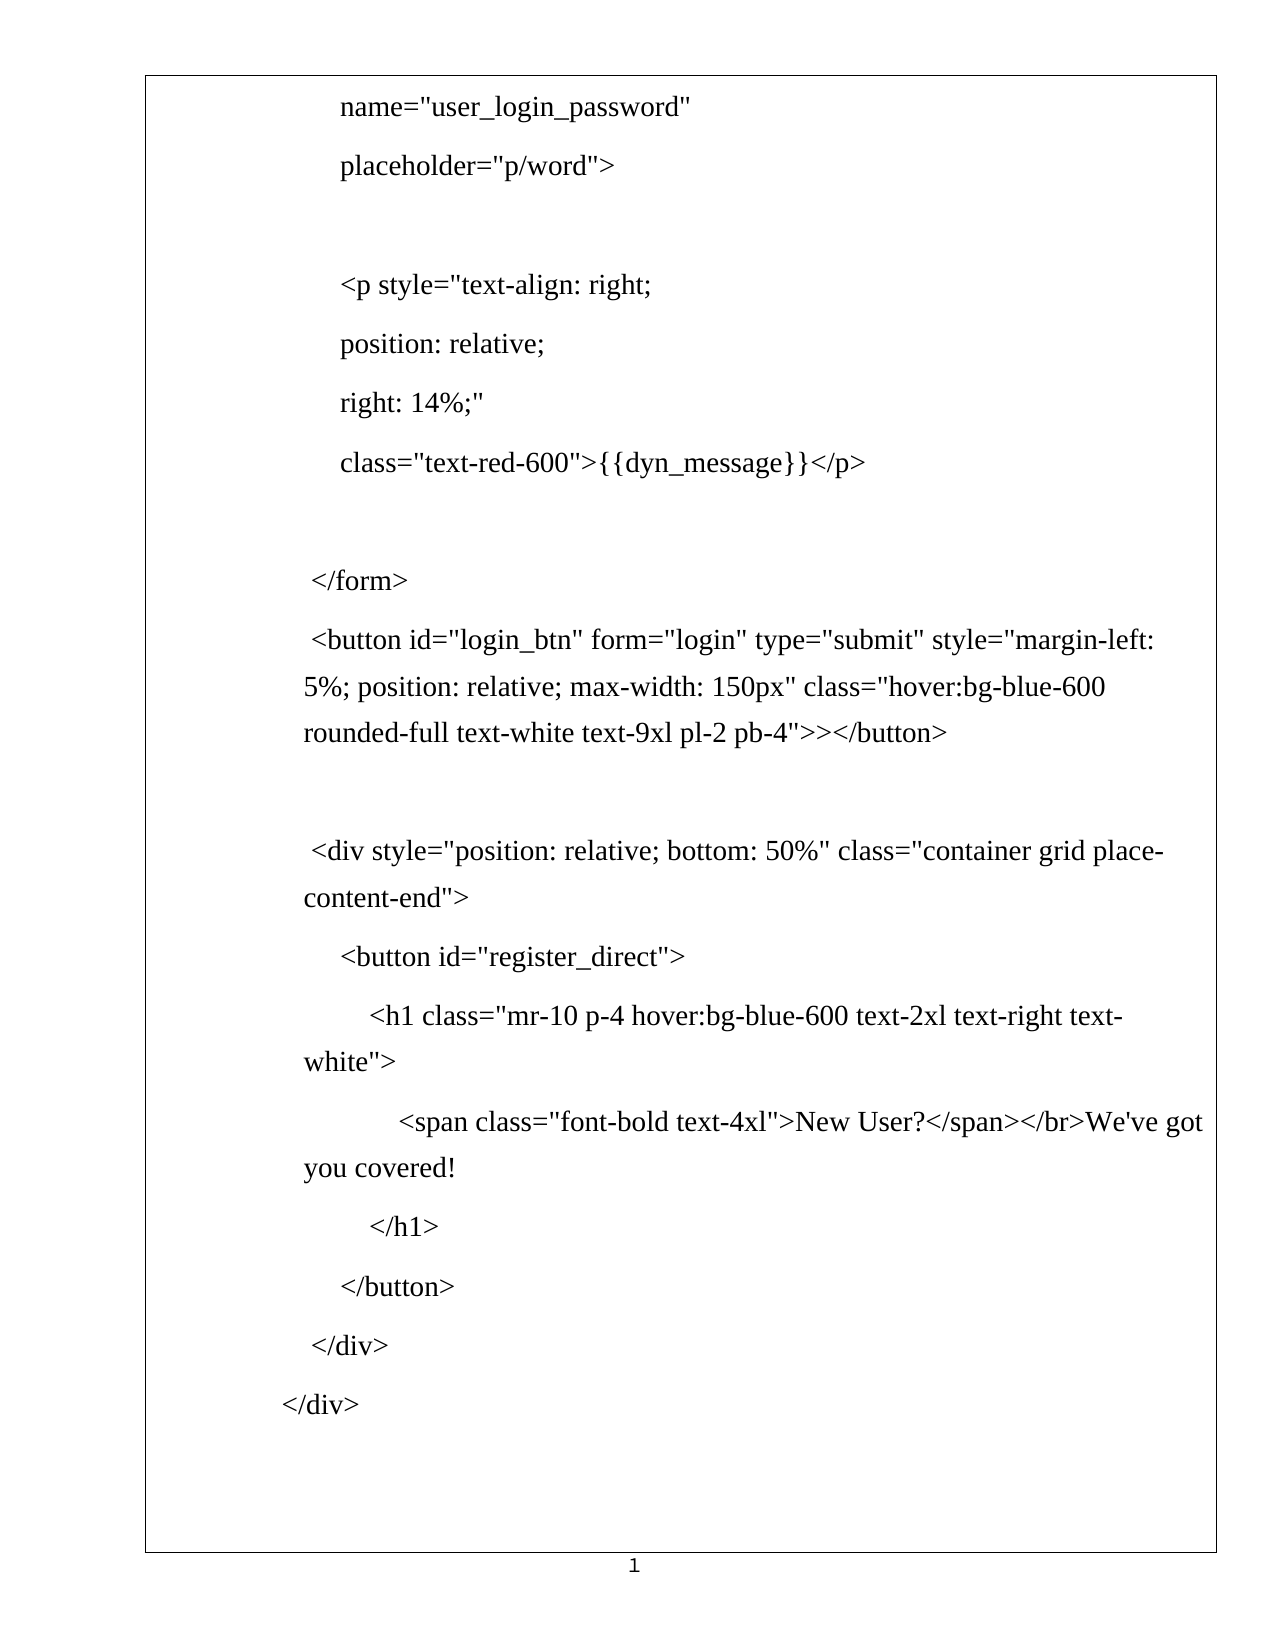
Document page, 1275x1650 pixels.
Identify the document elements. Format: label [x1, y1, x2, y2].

table_header [146, 76, 1216, 1552]
